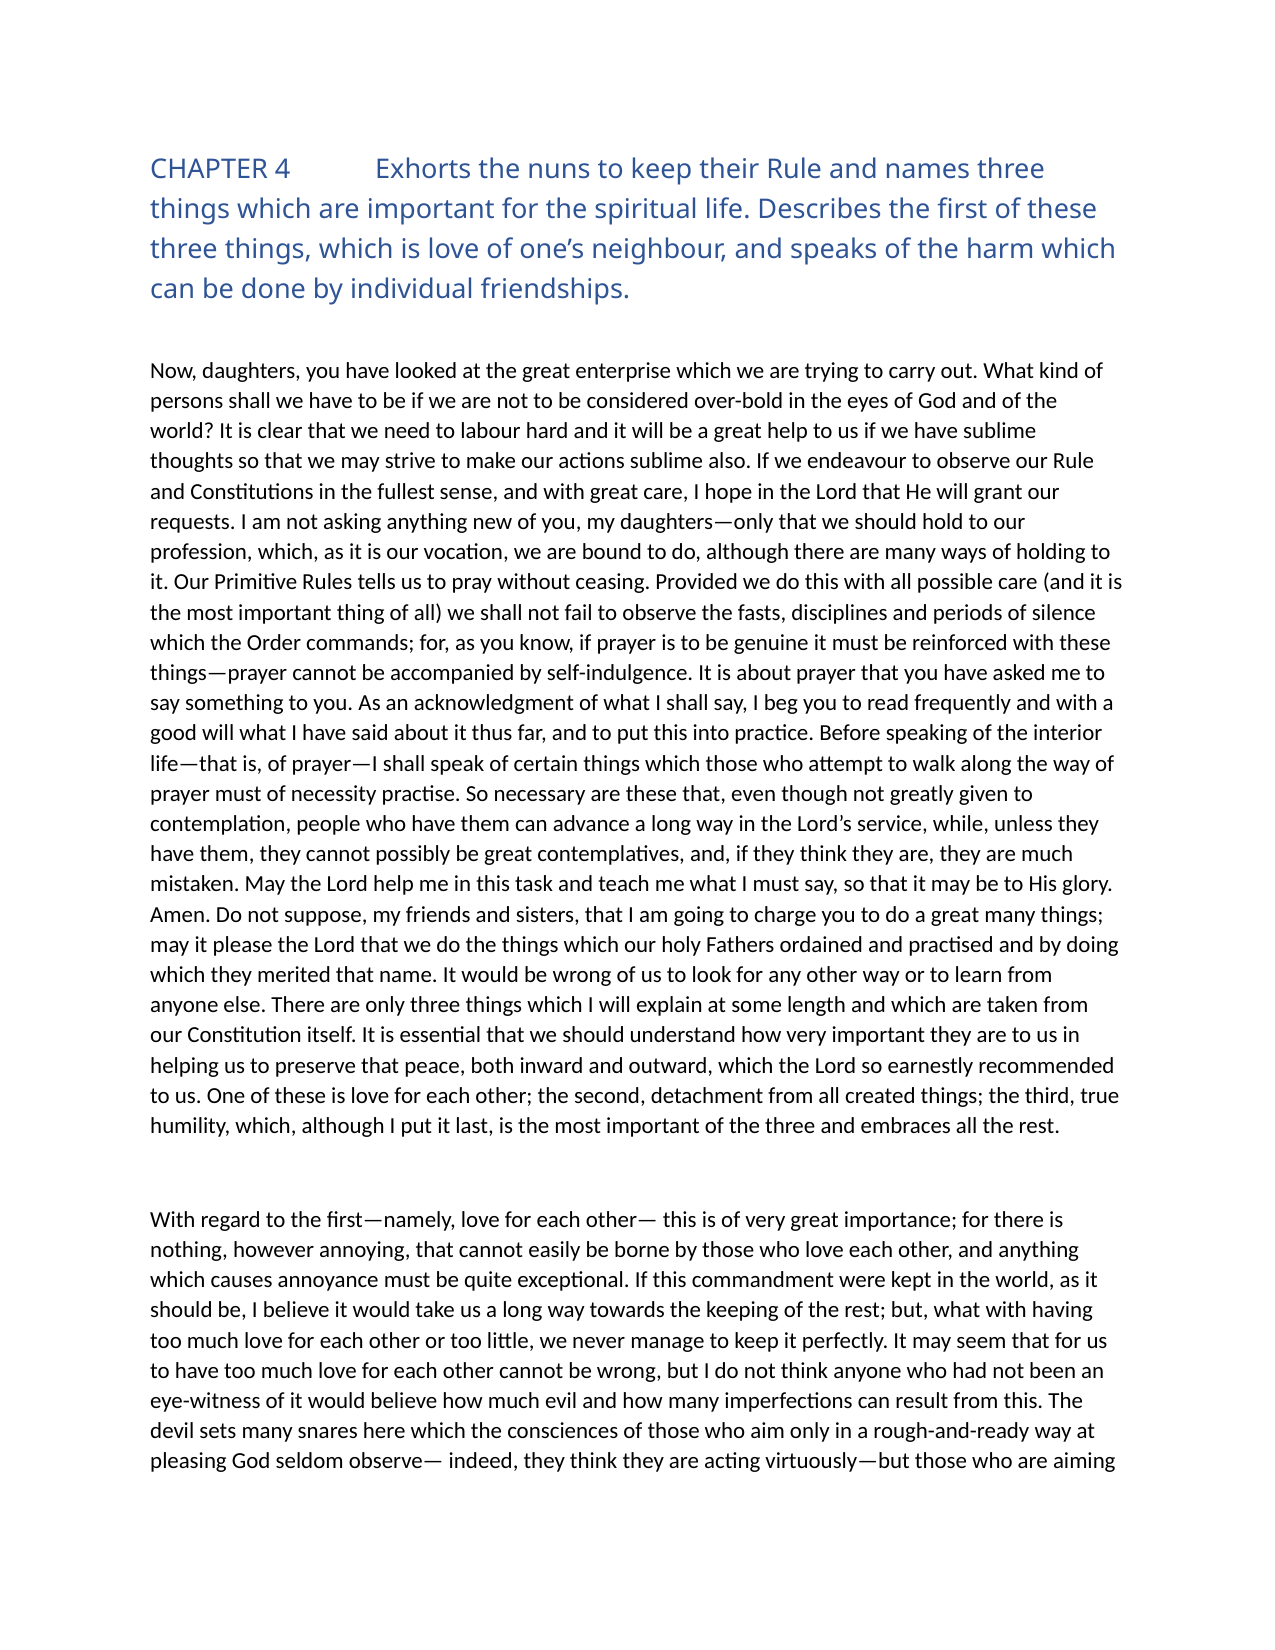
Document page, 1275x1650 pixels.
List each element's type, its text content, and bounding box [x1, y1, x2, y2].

text Now, daughters, you have looked at the great enterprise which we are trying to carry out. What kind of persons shall we have to be if we are not to be considered over-bold in the eyes of God and of the world? It is clear that we need to labour hard and it will be a great help to us if we have sublime thoughts so that we may strive to make our actions sublime also. If we endeavour to observe our Rule and Constitutions in the fullest sense, and with great care, I hope in the Lord that He will grant our requests. I am not asking anything new of you, my daughters—only that we should hold to our profession, which, as it is our vocation, we are bound to do, although there are many ways of holding to it. Our Primitive Rules tells us to pray without ceasing. Provided we do this with all possible care (and it is the most important thing of all) we shall not fail to observe the fasts, disciplines and periods of silence which the Order commands; for, as you know, if prayer is to be genuine it must be reinforced with these things—prayer cannot be accompanied by self-indulgence. It is about prayer that you have asked me to say something to you. As an acknowledgment of what I shall say, I beg you to read frequently and with a good will what I have said about it thus far, and to put this into practice. Before speaking of the interior life—that is, of prayer—I shall speak of certain things which those who attempt to walk along the way of prayer must of necessity practise. So necessary are these that, even though not greatly given to contemplation, people who have them can advance a long way in the Lord’s service, while, unless they have them, they cannot possibly be great contemplatives, and, if they think they are, they are much mistaken. May the Lord help me in this task and teach me what I must say, so that it may be to His glory. Amen. Do not suppose, my friends and sisters, that I am going to charge you to do a great many things; may it please the Lord that we do the things which our holy Fathers ordained and practised and by doing which they merited that name. It would be wrong of us to look for any other way or to learn from anyone else. There are only three things which I will explain at some length and which are taken from our Constitution itself. It is essential that we should understand how very important they are to us in helping us to preserve that peace, both inward and outward, which the Lord so earnestly recommended to us. One of these is love for each other; the second, detachment from all created things; the third, true humility, which, although I put it last, is the most important of the three and embraces all the rest. [150, 356, 1125, 1139]
subtitle CHAPTER 4 Exhorts the nuns to keep their Rule and names three things which are important for the spiritual life. Describes the first of these three things, which is love of one’s neighbour, and speaks of the harm which can be done by individual friendships. [150, 150, 1125, 306]
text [150, 1205, 1125, 1475]
